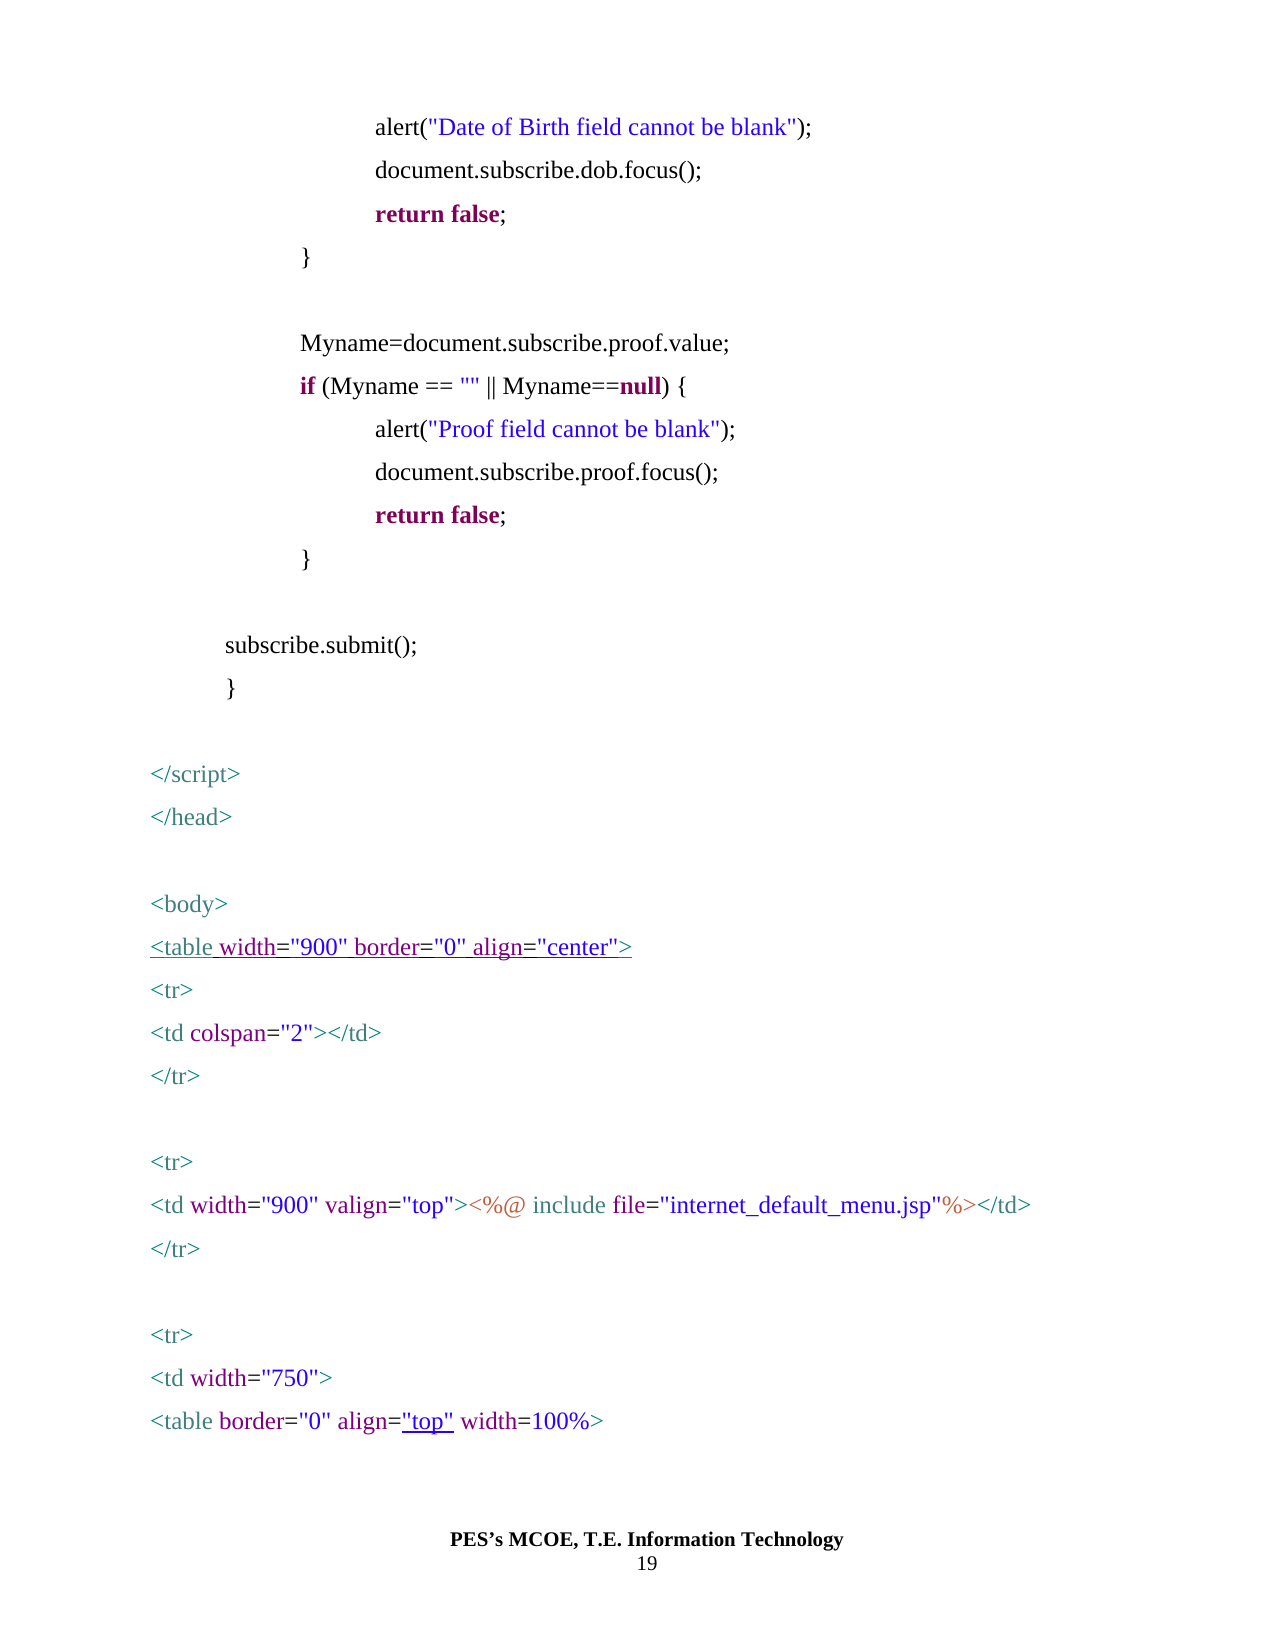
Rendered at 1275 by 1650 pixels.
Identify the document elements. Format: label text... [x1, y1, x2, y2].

text <body> [150, 889, 1144, 917]
text alert("Date of Birth field cannot be blank"); [150, 112, 1144, 141]
text } [150, 242, 1144, 271]
text <td width="900" valign="top"><%@ include file="internet_default_menu.jsp"%></td> [150, 1191, 1144, 1219]
text document.subscribe.proof.focus(); [150, 457, 1144, 486]
text <tr> [150, 1147, 1144, 1176]
text if (Myname == "" || Myname==null) { [150, 371, 1144, 400]
text </tr> [150, 1061, 1144, 1090]
text </head> [150, 802, 1144, 831]
text subscribe.submit(); [150, 630, 1144, 659]
text alert("Proof field cannot be blank"); [150, 414, 1144, 443]
text <td width="750"> [150, 1363, 1144, 1392]
text <table width="900" border="0" align="center"> [150, 932, 1144, 961]
text document.subscribe.dob.focus(); [150, 156, 1144, 184]
text </script> [150, 759, 1144, 788]
text return false; [150, 199, 1144, 227]
text } [150, 544, 1144, 572]
text Myname=document.subscribe.proof.value; [150, 328, 1144, 357]
text <tr> [150, 1320, 1144, 1349]
text <table border="0" align="top" width=100%> [150, 1406, 1144, 1435]
text <td colspan="2"></td> [150, 1018, 1144, 1047]
text <tr> [150, 975, 1144, 1004]
text </tr> [150, 1234, 1144, 1262]
text return false; [150, 501, 1144, 529]
text } [150, 673, 1144, 702]
